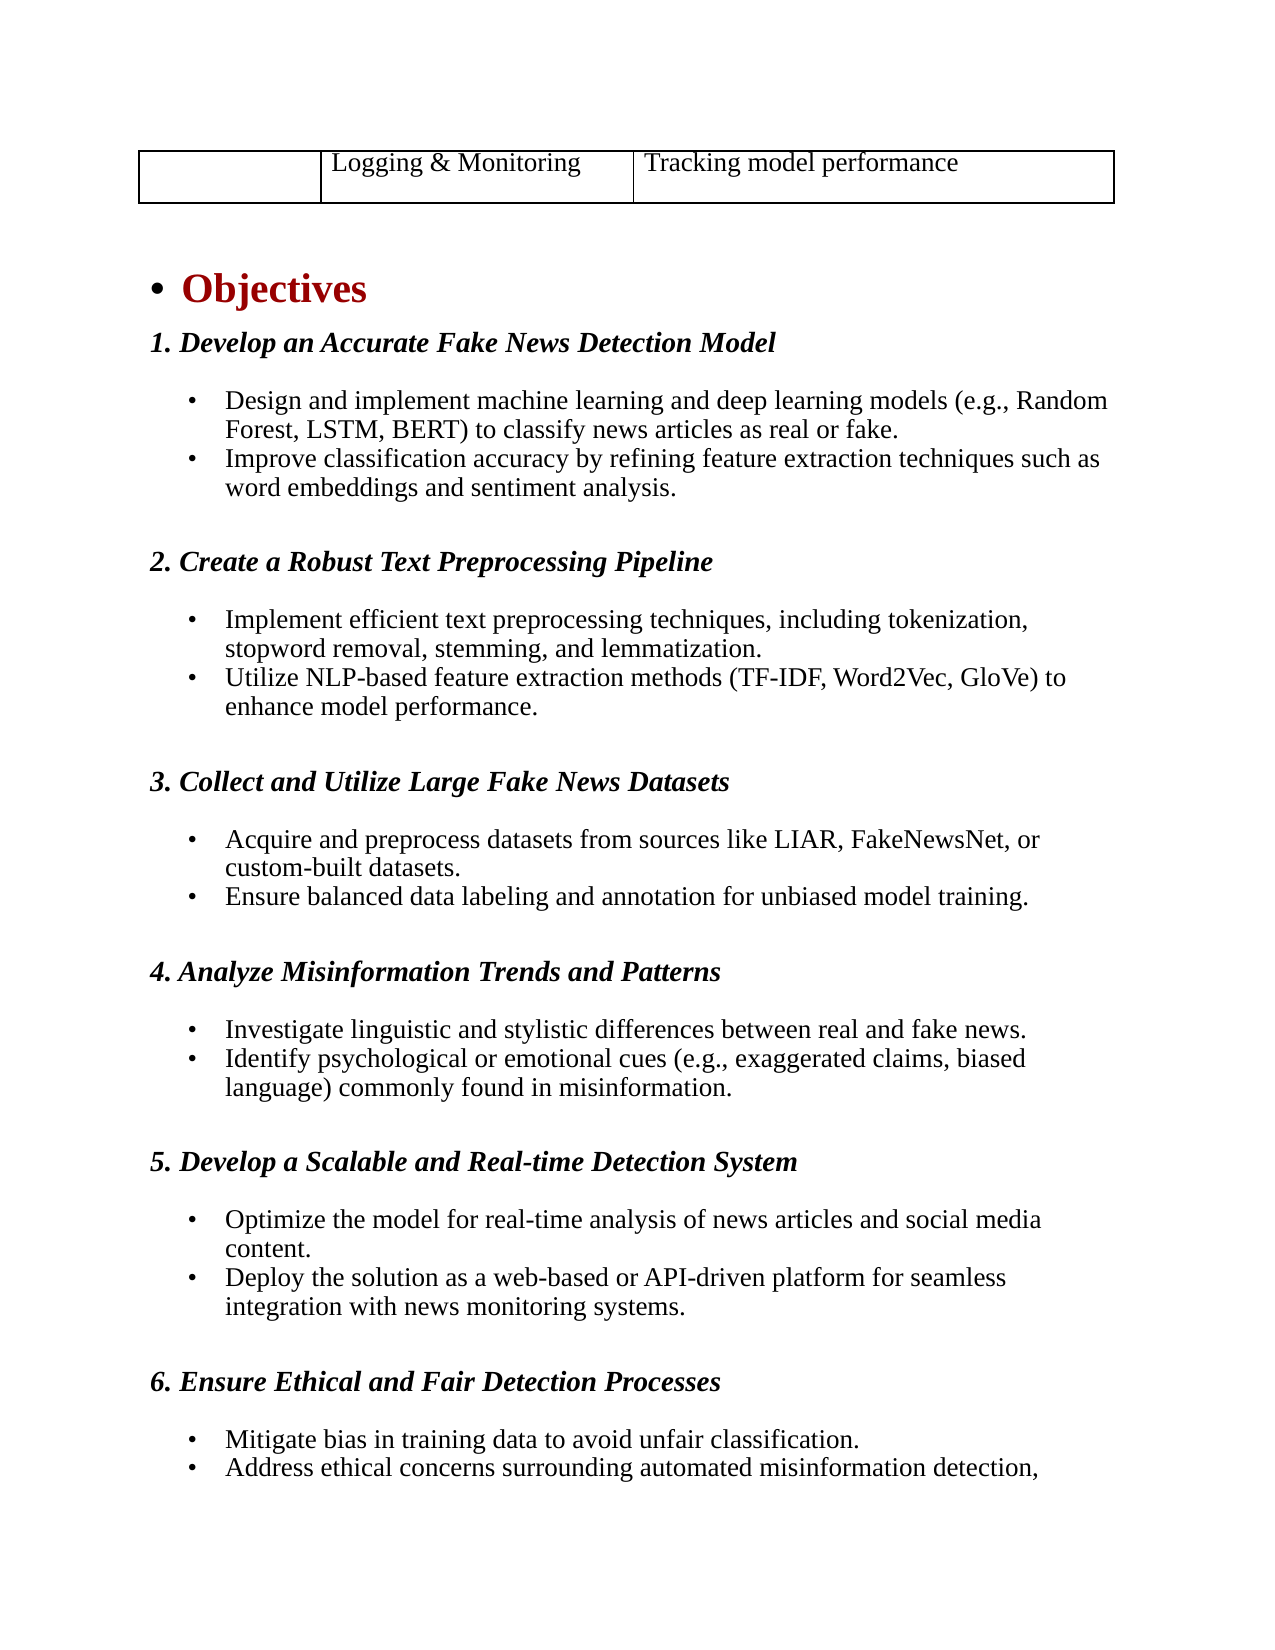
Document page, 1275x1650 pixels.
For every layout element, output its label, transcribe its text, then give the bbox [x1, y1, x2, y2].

text 6. Ensure Ethical and Fair Detection Processes [150, 1371, 1125, 1396]
text 2. Create a Robust Text Preprocessing Pipeline [150, 552, 1125, 577]
table_cell Logging & Monitoring [322, 152, 633, 202]
list Optimize the model for real-time analysis of news articles and social media content. [187, 1206, 1125, 1263]
text 5. Develop a Scalable and Real-time Detection System [150, 1152, 1125, 1177]
text 3. Collect and Utilize Large Fake News Datasets [150, 771, 1125, 796]
list Design and implement machine learning and deep learning models (e.g., Random Forest, LSTM, BERT) to classify news articles as real or fake. [187, 387, 1125, 444]
list Objectives [246, 283, 1125, 308]
table_cell [140, 152, 320, 202]
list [187, 1454, 1125, 1483]
list Implement efficient text preprocessing techniques, including tokenization, stopword removal, stemming, and lemmatization. [187, 606, 1125, 663]
list Improve classification accuracy by refining feature extraction techniques such as word embeddings and sentiment analysis. [187, 444, 1125, 502]
text 4. Analyze Misinformation Trends and Patterns [354, 961, 1125, 986]
list Utilize NLP-based feature extraction methods (TF-IDF, Word2Vec, GloVe) to enhance model performance. [187, 663, 1125, 721]
text 1. Develop an Accurate Fake News Detection Model [150, 333, 1125, 358]
list Investigate linguistic and stylistic differences between real and fake news. [187, 1016, 1125, 1044]
list Identify psychological or emotional cues (e.g., exaggerated claims, biased language) commonly found in misinformation. [187, 1044, 1125, 1102]
list Deploy the solution as a web-based or API-driven platform for seamless integration with news monitoring systems. [187, 1263, 1125, 1321]
table_cell Tracking model performance [634, 152, 1113, 202]
list Mitigate bias in training data to avoid unfair classification. [187, 1425, 1125, 1454]
text 4. Analyze Misinformation Trends and Patterns [150, 961, 356, 986]
list Objectives [150, 283, 241, 308]
list Acquire and preprocess datasets from sources like LIAR, FakeNewsNet, or custom-built datasets. [187, 825, 1125, 883]
list Ensure balanced data labeling and annotation for unbiased model training. [187, 883, 1125, 911]
